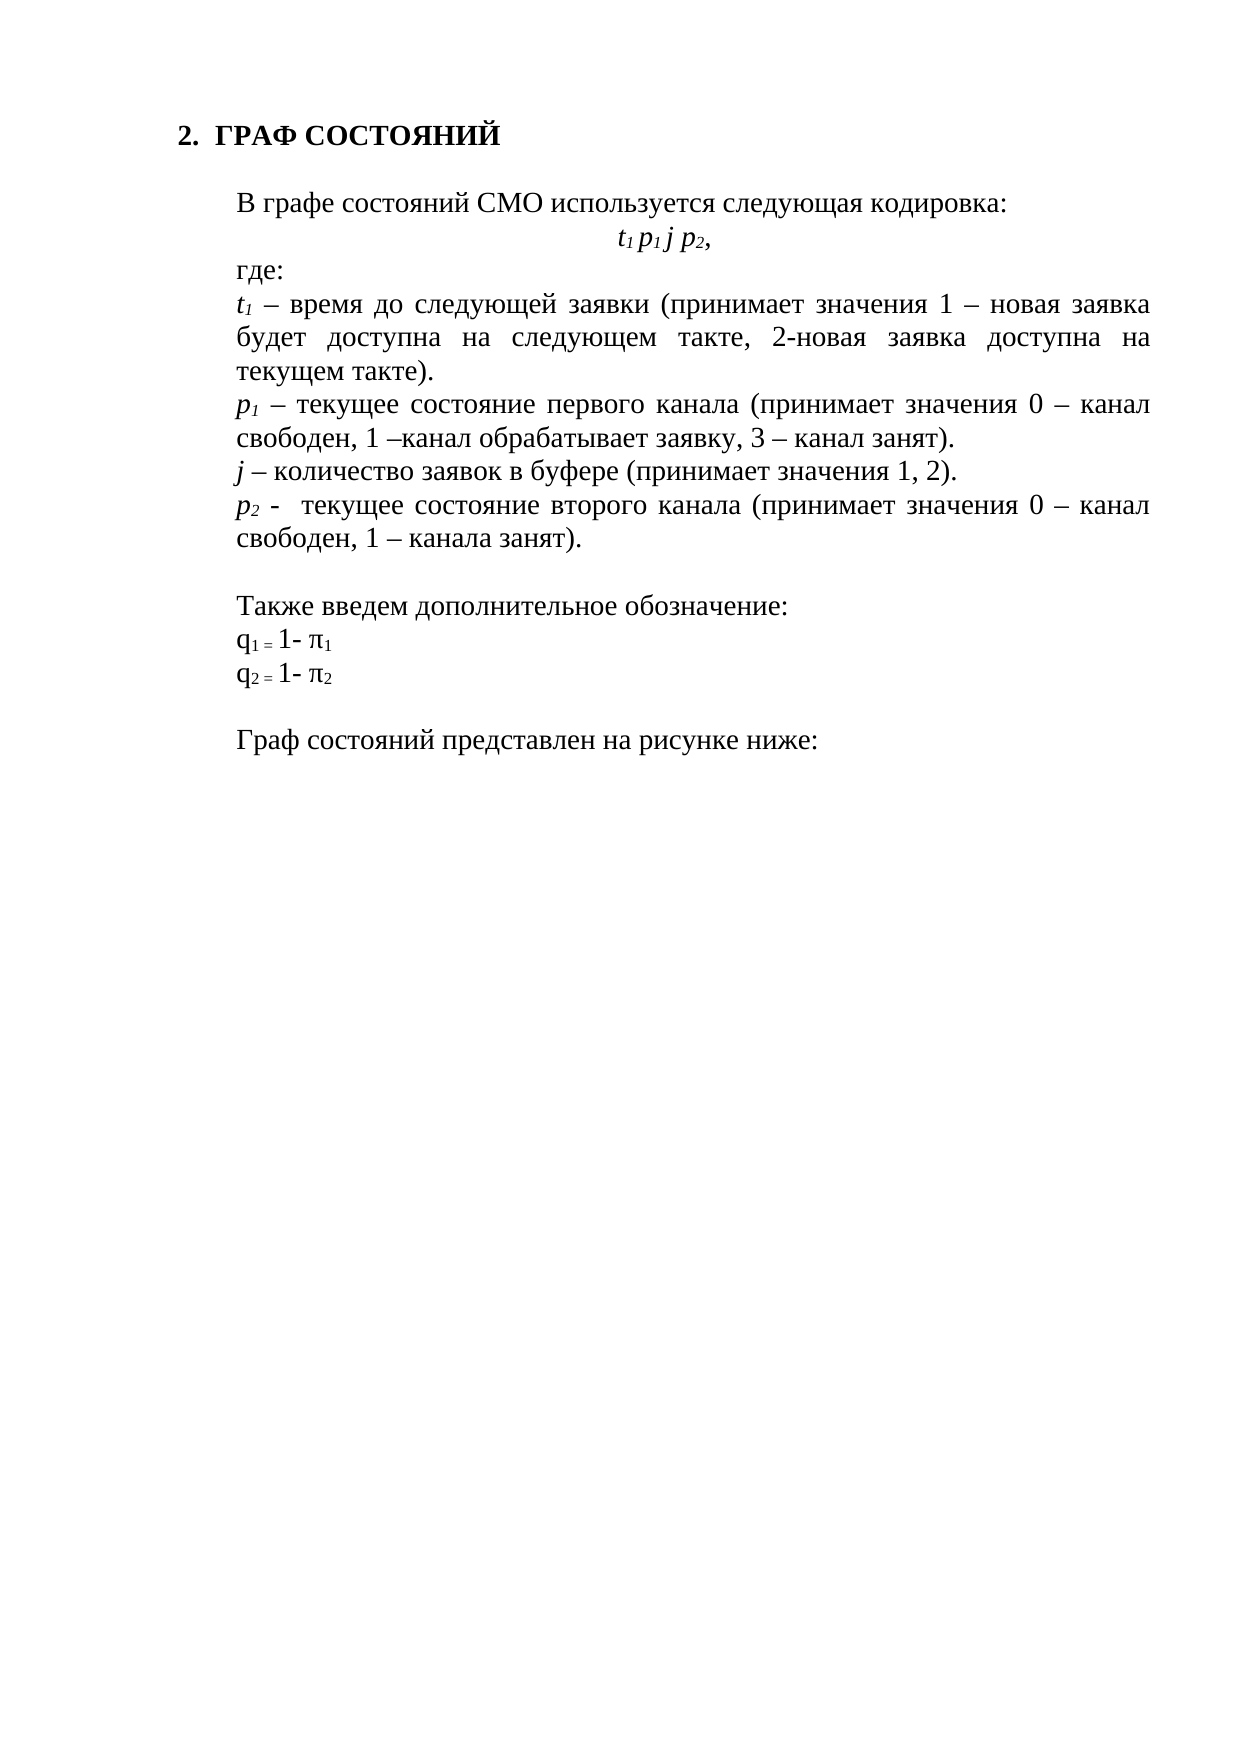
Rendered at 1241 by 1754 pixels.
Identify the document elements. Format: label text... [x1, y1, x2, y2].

text где: [177, 252, 1152, 286]
text t1 – время до следующей заявки (принимает значения 1 – новая заявка будет доступна на следующем такте, 2-новая заявка доступна на текущем такте). [236, 286, 1152, 386]
text q2 = 1- π2 [236, 655, 1152, 688]
text Граф состояний представлен на рисунке ниже: [177, 722, 1152, 755]
text j – количество заявок в буфере (принимает значения 1, 2). [236, 453, 1152, 487]
text p2 - текущее состояние второго канала (принимает значения 0 – канал свободен, 1 – канала занят). [236, 487, 1152, 554]
list ГРАФ СОСТОЯНИЙ [177, 118, 1152, 152]
text t1 p1 j p2, [177, 219, 1152, 252]
text q1 = 1- π1 [236, 621, 1152, 655]
text p1 – текущее состояние первого канала (принимает значения 0 – канал свободен, 1 –канал обрабатывает заявку, 3 – канал занят). [236, 386, 1152, 453]
text В графе состояний СМО используется следующая кодировка: [177, 185, 1152, 219]
text Также введем дополнительное обозначение: [236, 588, 1152, 621]
